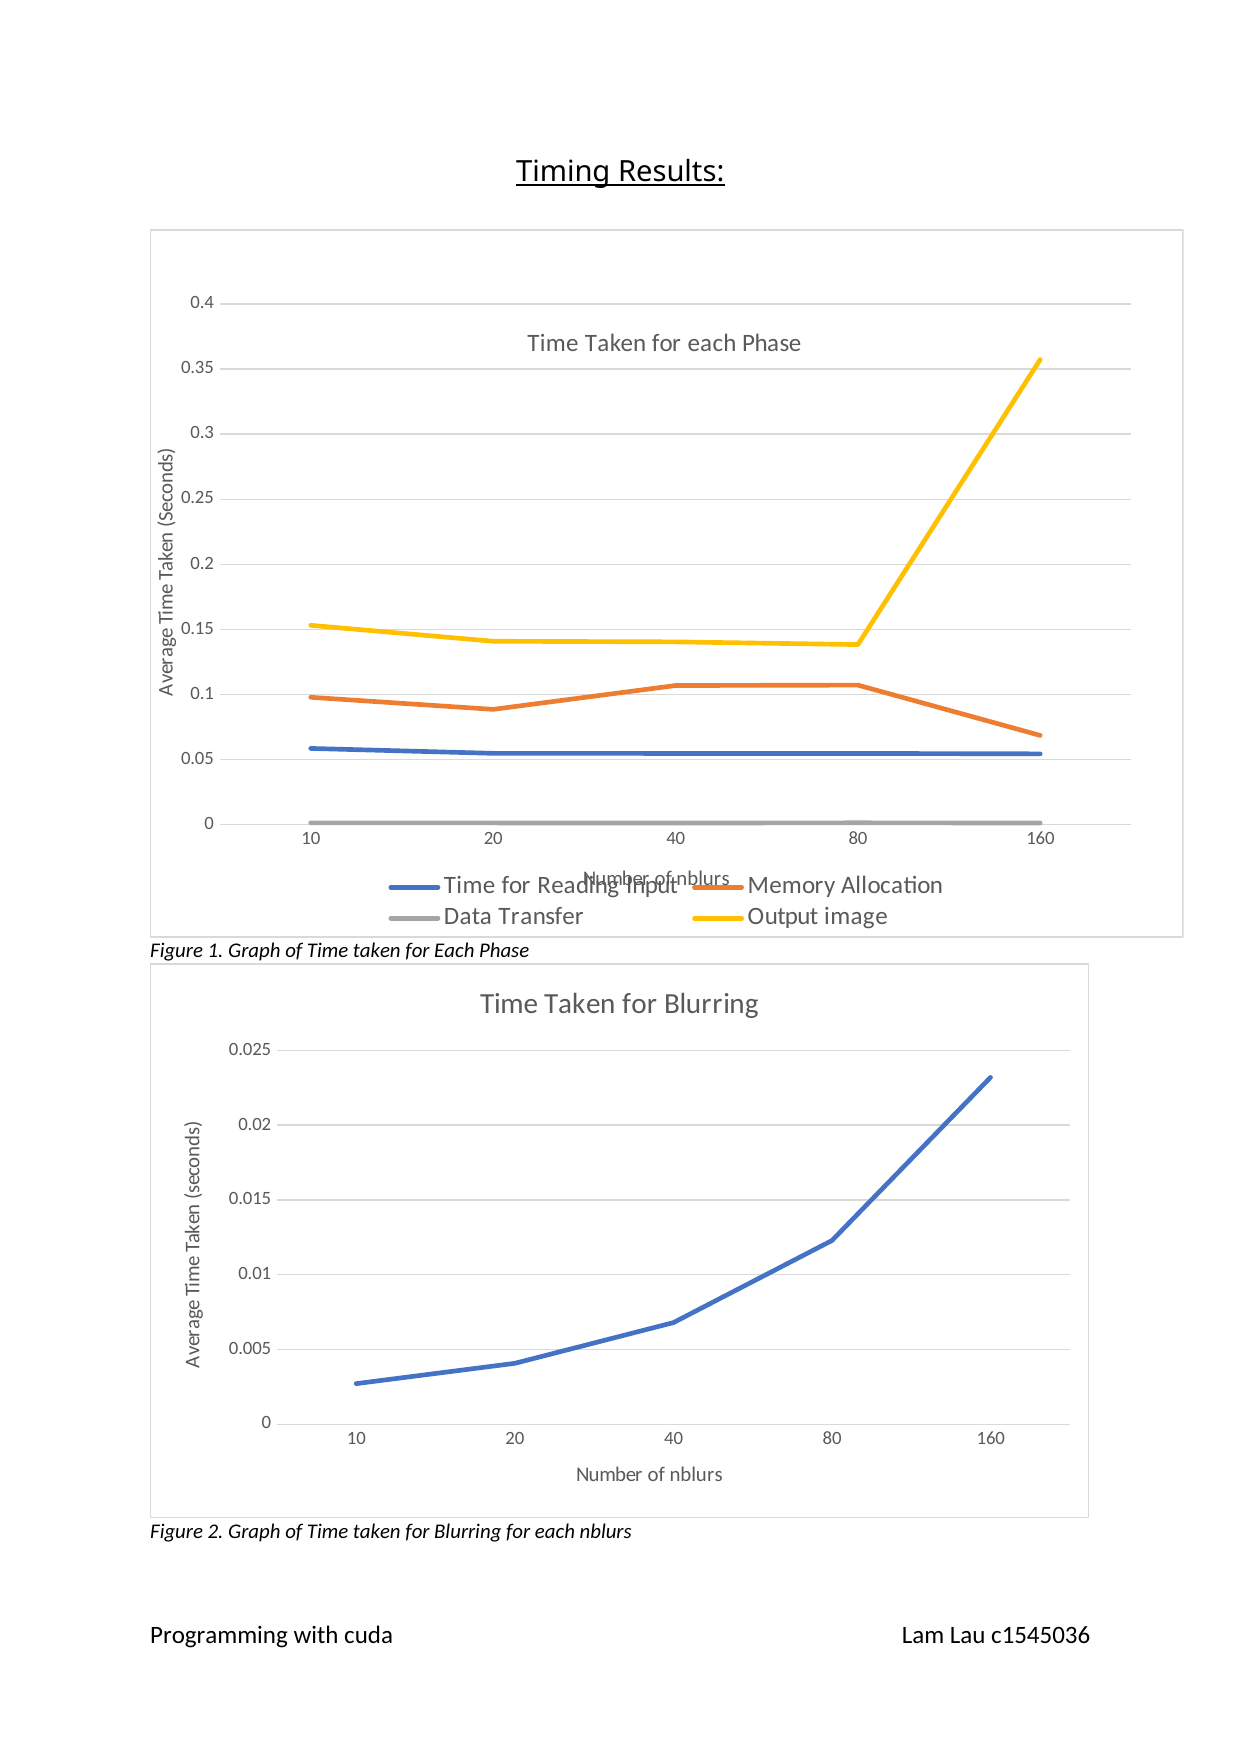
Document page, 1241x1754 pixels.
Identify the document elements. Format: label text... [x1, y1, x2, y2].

text Figure 1. Graph of Time taken for Each Phase [150, 938, 1090, 963]
text Figure 2. Graph of Time taken for Blurring for each nblurs [150, 1518, 1090, 1544]
text Timing Results: [150, 150, 1090, 190]
